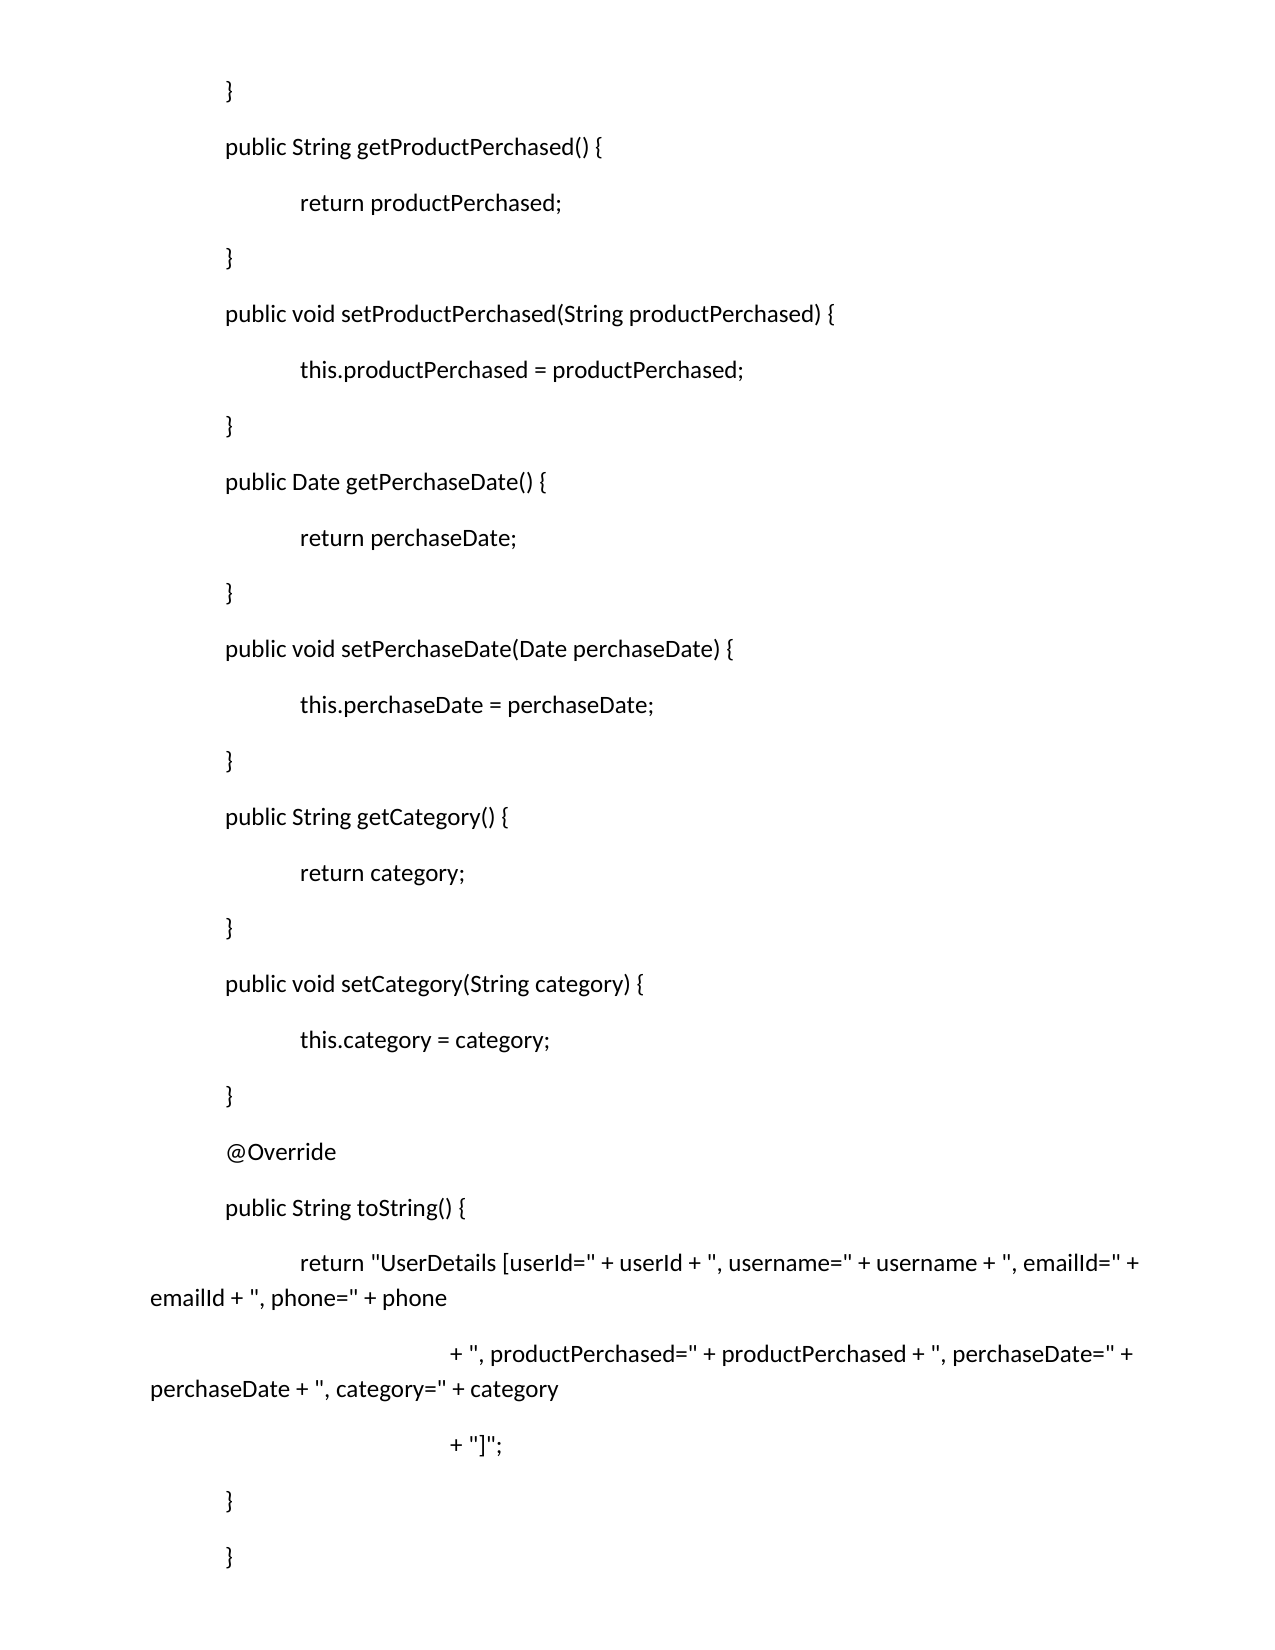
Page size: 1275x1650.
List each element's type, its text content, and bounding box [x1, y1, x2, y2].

text return "UserDetails [userId=" + userId + ", username=" + username + ", emailId=" + emailId + ", phone=" + phone [150, 1247, 1200, 1313]
text public void setPerchaseDate(Date perchaseDate) { [150, 633, 1200, 664]
text } [150, 577, 1200, 608]
text public String getProductPerchased() { [150, 131, 1200, 161]
text } [150, 1541, 1200, 1571]
text public Date getPerchaseDate() { [150, 466, 1200, 496]
text + ", productPerchased=" + productPerchased + ", perchaseDate=" + perchaseDate + ", category=" + category [150, 1338, 1200, 1404]
text @Override [150, 1136, 1200, 1166]
text + "]"; [150, 1429, 1200, 1460]
text this.perchaseDate = perchaseDate; [150, 689, 1200, 720]
text } [150, 1485, 1200, 1516]
text } [150, 1080, 1200, 1111]
text } [150, 242, 1200, 273]
text } [150, 75, 1200, 106]
text this.productPerchased = productPerchased; [150, 354, 1200, 385]
text public String toString() { [150, 1192, 1200, 1222]
text return category; [150, 857, 1200, 887]
text } [150, 745, 1200, 776]
text return perchaseDate; [150, 522, 1200, 552]
text public void setProductPerchased(String productPerchased) { [150, 298, 1200, 329]
text public void setCategory(String category) { [150, 968, 1200, 999]
text return productPerchased; [150, 187, 1200, 217]
text this.category = category; [150, 1024, 1200, 1055]
text public String getCategory() { [150, 801, 1200, 831]
text } [150, 410, 1200, 441]
text } [150, 912, 1200, 943]
